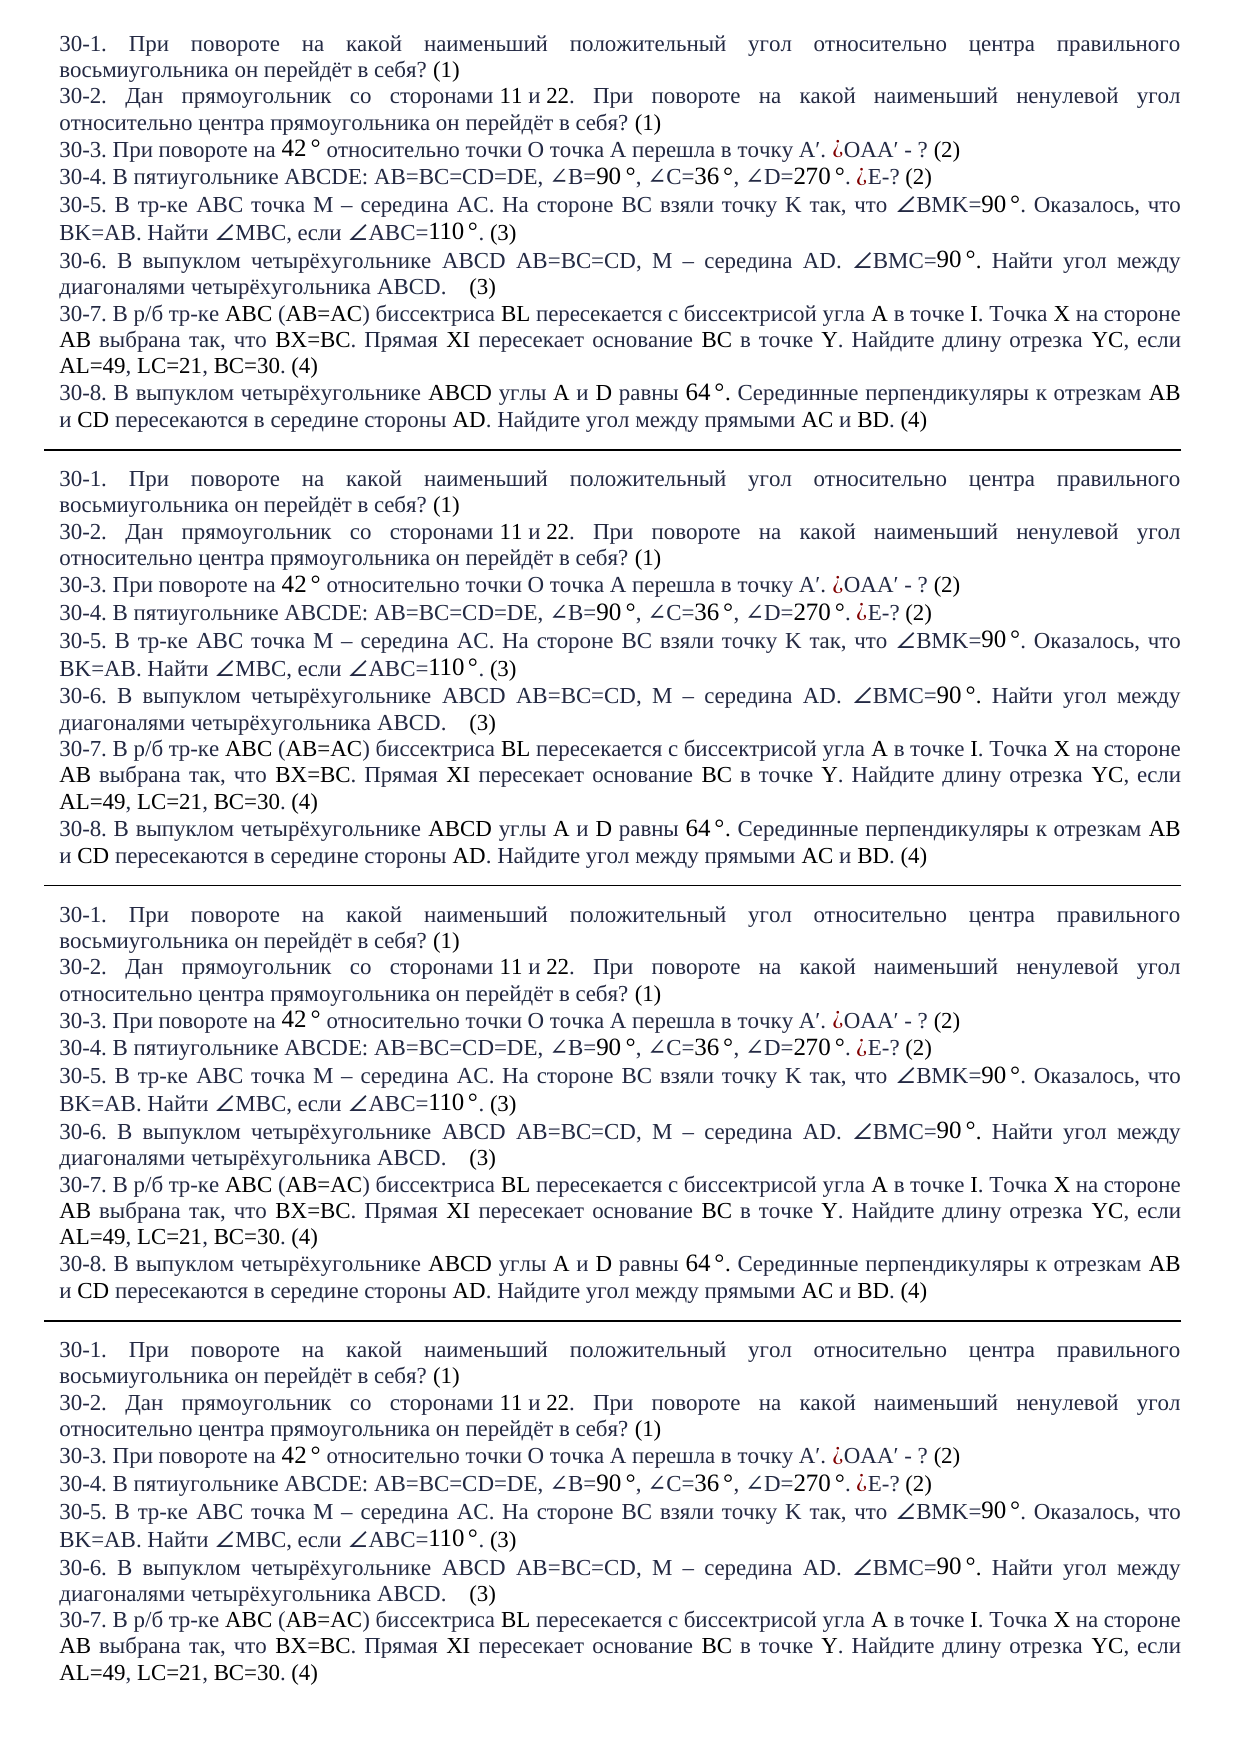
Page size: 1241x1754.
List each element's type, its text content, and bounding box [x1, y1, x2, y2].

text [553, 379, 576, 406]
text 30-3. При повороте на относительно точки O точка A перешла в точку A′. OAA′ - ? (2) [59, 1006, 1181, 1034]
text 30-3. При повороте на относительно точки O точка A перешла в точку A′. OAA′ - ? (2) [59, 1442, 1181, 1469]
text 30-2. Дан прямоугольник со сторонами 11 и 22. При повороте на какой наименьший ненулевой угол относительно центра прямоугольника он перейдёт в себя? (1) [634, 109, 1181, 135]
text 30-5. В тр-ке ABC точка M – середина AC. На стороне BC взяли точку K так, что ∠BMK=. Оказалось, что BK=AB. Найти ∠MBC, если ∠ABC=. (3) [59, 190, 1181, 246]
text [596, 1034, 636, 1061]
text 30-5. В тр-ке ABC точка M – середина AC. На стороне BC взяли точку K так, что ∠BMK=. Оказалось, что BK=AB. Найти ∠MBC, если ∠ABC=. (3) [59, 1061, 1181, 1117]
text 30-7. В р/б тр-ке ABC (AB=AC) биссектриса BL пересекается с биссектрисой угла A в точке I. Точка X на стороне AB выбрана так, что BX=BC. Прямая XI пересекает основание BC в точке Y. Найдите длину отрезка YC, если AL=49, LC=21, BC=30. (4) [59, 1223, 1181, 1250]
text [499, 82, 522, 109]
text 30-2. Дан прямоугольник со сторонами 11 и 22. При повороте на какой наименьший ненулевой угол относительно центра прямоугольника он перейдёт в себя? (1) [634, 980, 1181, 1006]
text 30-6. В выпуклом четырёхугольнике ABCD AB=BC=CD, M – середина AD. ∠BMC=. Найти угол между диагоналями четырёхугольника ABCD. (3) [469, 246, 1181, 300]
text 30-5. В тр-ке ABC точка M – середина AC. На стороне BC взяли точку K так, что ∠BMK=. Оказалось, что BK=AB. Найти ∠MBC, если ∠ABC=. (3) [59, 1497, 1181, 1552]
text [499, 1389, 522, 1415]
text 30-7. В р/б тр-ке ABC (AB=AC) биссектриса BL пересекается с биссектрисой угла A в точке I. Точка X на стороне AB выбрана так, что BX=BC. Прямая XI пересекает основание BC в точке Y. Найдите длину отрезка YC, если AL=49, LC=21, BC=30. (4) [59, 352, 1181, 379]
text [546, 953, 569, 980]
text 30-7. В р/б тр-ке ABC (AB=AC) биссектриса BL пересекается с биссектрисой угла A в точке I. Точка X на стороне AB выбрана так, что BX=BC. Прямая XI пересекает основание BC в точке Y. Найдите длину отрезка YC, если AL=49, LC=21, BC=30. (4) [291, 788, 1181, 814]
text 30-3. При повороте на относительно точки O точка A перешла в точку A′. OAA′ - ? (2) [59, 135, 1181, 163]
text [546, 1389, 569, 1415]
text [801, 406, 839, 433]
text 30-5. В тр-ке ABC точка M – середина AC. На стороне BC взяли точку K так, что ∠BMK=. Оказалось, что BK=AB. Найти ∠MBC, если ∠ABC=. (3) [59, 626, 1181, 681]
text 30-4. В пятиугольнике ABCDE: AB=BC=CD=DE, ∠B=, ∠C=, ∠D=. E-? (2) [59, 163, 1181, 190]
text 30-4. В пятиугольнике ABCDE: AB=BC=CD=DE, ∠B=, ∠C=, ∠D=. E-? (2) [59, 1469, 1181, 1497]
text 30-6. В выпуклом четырёхугольнике ABCD AB=BC=CD, M – середина AD. ∠BMC=. Найти угол между диагоналями четырёхугольника ABCD. (3) [469, 1117, 1181, 1171]
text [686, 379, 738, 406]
text 30-1. При повороте на какой наименьший положительный угол относительно центра правильного восьмиугольника он перейдёт в себя? (1) [433, 56, 1181, 82]
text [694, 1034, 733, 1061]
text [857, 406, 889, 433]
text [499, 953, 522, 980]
text 30-7. В р/б тр-ке ABC (AB=AC) биссектриса BL пересекается с биссектрисой угла A в точке I. Точка X на стороне AB выбрана так, что BX=BC. Прямая XI пересекает основание BC в точке Y. Найдите длину отрезка YC, если AL=49, LC=21, BC=30. (4) [291, 1659, 1181, 1685]
text 30-4. В пятиугольнике ABCDE: AB=BC=CD=DE, ∠B=, ∠C=, ∠D=. E-? (2) [59, 598, 1181, 626]
text 30-4. В пятиугольнике ABCDE: AB=BC=CD=DE, ∠B=, ∠C=, ∠D=. E-? (2) [905, 1034, 1181, 1061]
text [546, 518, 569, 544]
text 30-3. При повороте на относительно точки O точка A перешла в точку A′. OAA′ - ? (2) [59, 571, 1181, 598]
text 30-1. При повороте на какой наименьший положительный угол относительно центра правильного восьмиугольника он перейдёт в себя? (1) [59, 1362, 1181, 1389]
text 30-6. В выпуклом четырёхугольнике ABCD AB=BC=CD, M – середина AD. ∠BMC=. Найти угол между диагоналями четырёхугольника ABCD. (3) [469, 1552, 1181, 1606]
text 30-1. При повороте на какой наименьший положительный угол относительно центра правильного восьмиугольника он перейдёт в себя? (1) [433, 491, 1181, 518]
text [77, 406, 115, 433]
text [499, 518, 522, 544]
text 30-2. Дан прямоугольник со сторонами 11 и 22. При повороте на какой наименьший ненулевой угол относительно центра прямоугольника он перейдёт в себя? (1) [634, 544, 1181, 571]
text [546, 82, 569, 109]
text 30-2. Дан прямоугольник со сторонами 11 и 22. При повороте на какой наименьший ненулевой угол относительно центра прямоугольника он перейдёт в себя? (1) [634, 1415, 1181, 1442]
text 30-6. В выпуклом четырёхугольнике ABCD AB=BC=CD, M – середина AD. ∠BMC=. Найти угол между диагоналями четырёхугольника ABCD. (3) [469, 681, 1181, 735]
text 30-1. При повороте на какой наименьший положительный угол относительно центра правильного восьмиугольника он перейдёт в себя? (1) [433, 927, 1181, 953]
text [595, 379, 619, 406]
